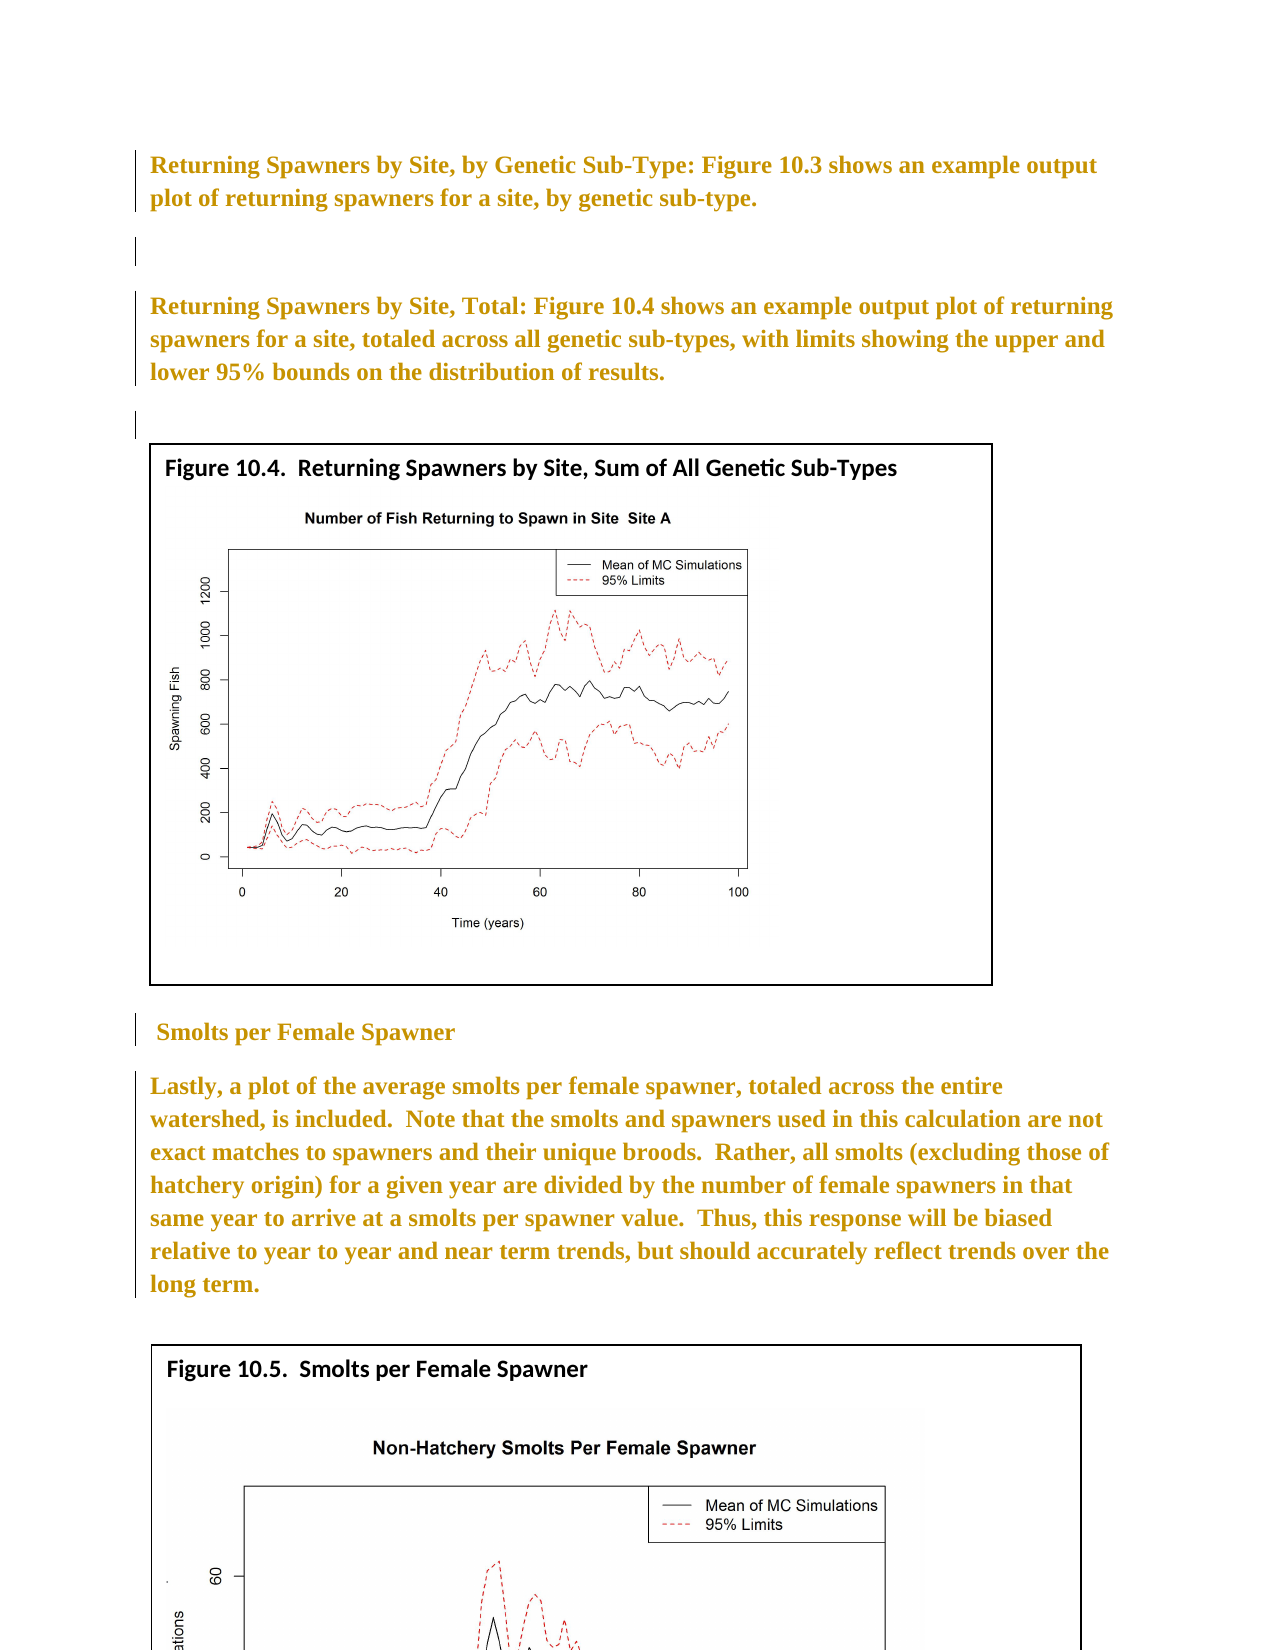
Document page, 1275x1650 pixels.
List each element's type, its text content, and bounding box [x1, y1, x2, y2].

text Returning Spawners by Site, Total: Figure 10.4 shows an example output plot of returning spawners for a site, totaled across all genetic sub-types, with limits showing the upper and lower 95% bounds on the distribution of results. [150, 291, 1125, 386]
text Returning Spawners by Site, by Genetic Sub-Type: Figure 10.3 shows an example output plot of returning spawners for a site, by genetic sub-type. [150, 150, 1125, 212]
text Lastly, a plot of the average smolts per female spawner, totaled across the entire watershed, is included. Note that the smolts and spawners used in this calculation are not exact matches to spawners and their unique broods. Rather, all smolts (excluding those of hatchery origin) for a given year are divided by the number of female spawners in that same year to arrive at a smolts per spawner value. Thus, this response will be biased relative to year to year and near term trends, but should accurately reflect trends over the long term. [150, 1071, 1125, 1298]
picture [165, 486, 779, 947]
picture [166, 1408, 925, 1650]
